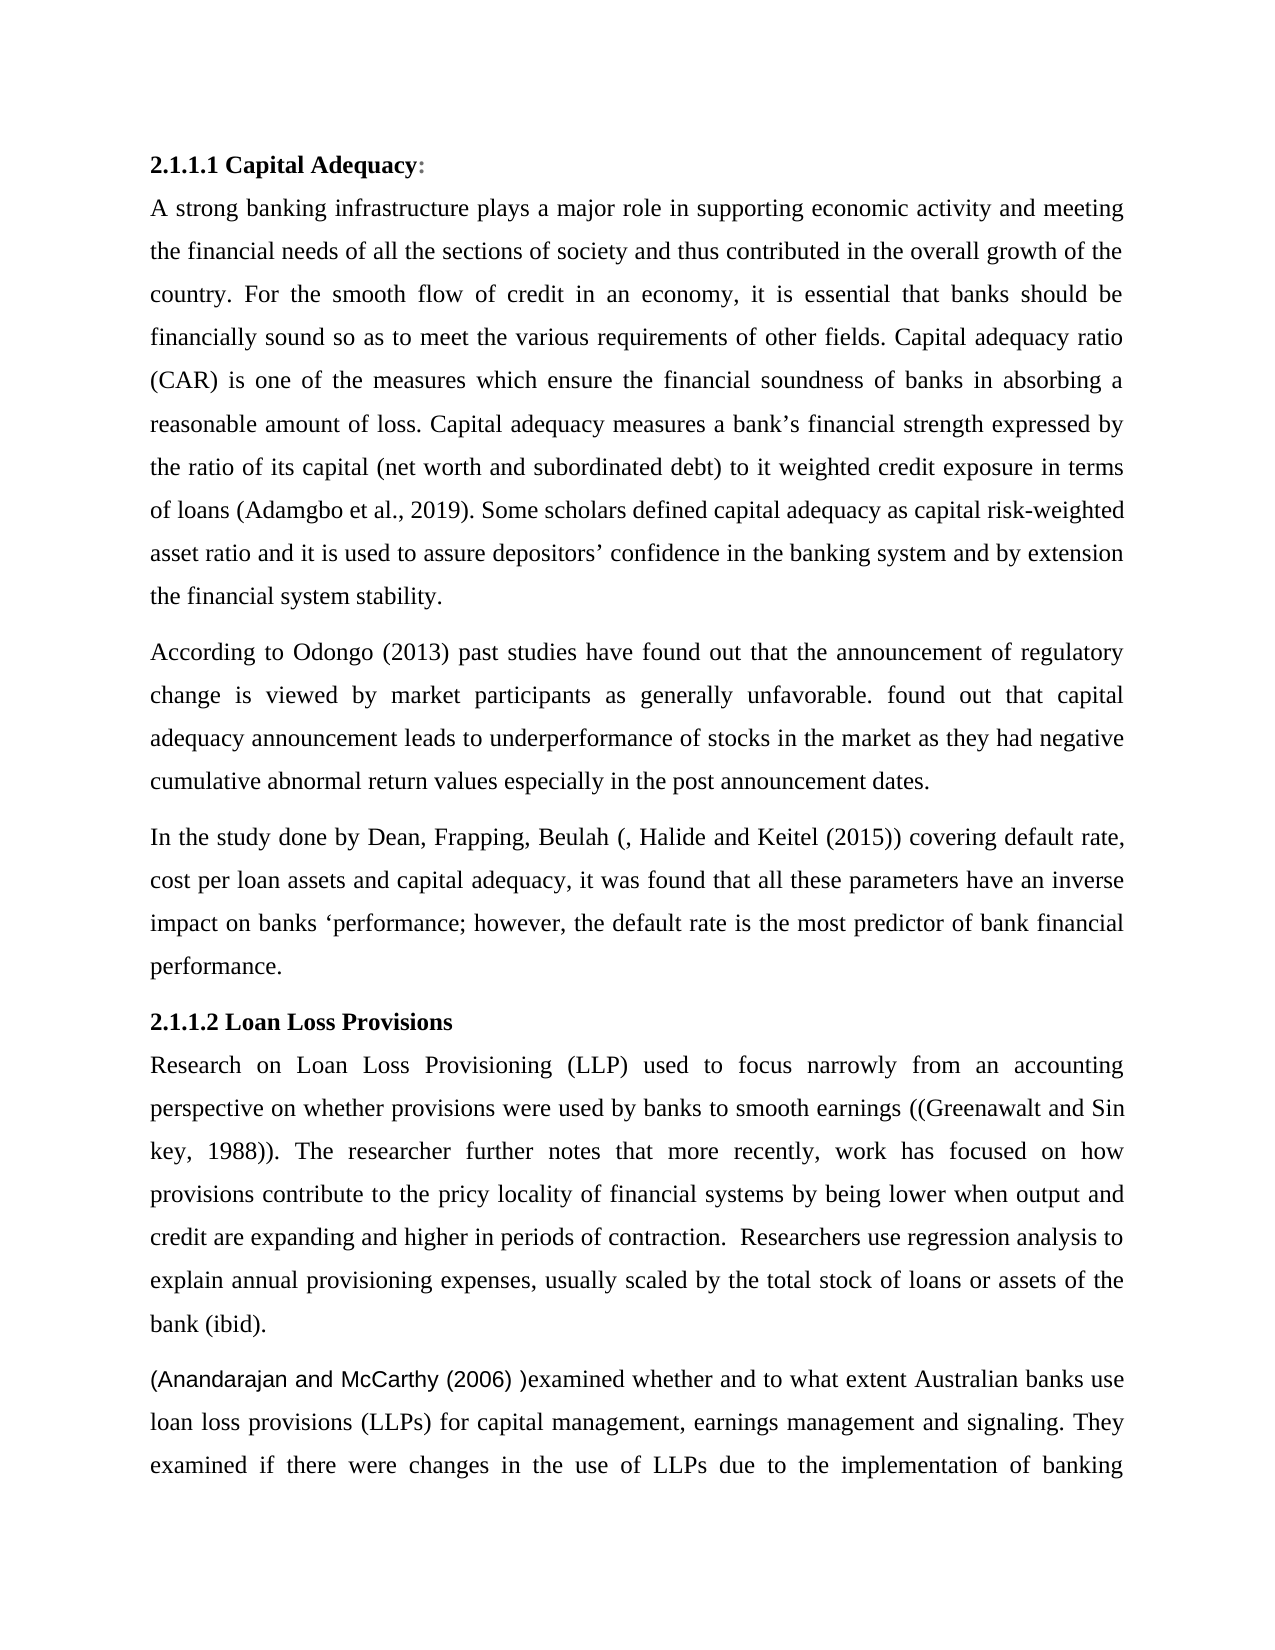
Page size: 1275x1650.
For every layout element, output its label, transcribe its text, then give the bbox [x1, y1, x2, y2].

subtitle 2.1.1.2 Loan Loss Provisions [150, 1007, 1125, 1036]
text Research on Loan Loss Provisioning (LLP) used to focus narrowly from an accounting perspective on whether provisions were used by banks to smooth earnings . The researcher further notes that more recently, work has focused on how provisions contribute to the pricy locality of financial systems by being lower when output and credit are expanding and higher in periods of contraction. Researchers use regression analysis to explain annual provisioning expenses, usually scaled by the total stock of loans or assets of the bank (ibid). [150, 1050, 1125, 1337]
text According to Odongo (2013) past studies have found out that the announcement of regulatory change is viewed by market participants as generally unfavorable. found out that capital adequacy announcement leads to underperformance of stocks in the market as they had negative cumulative abnormal return values especially in the post announcement dates. [150, 637, 1125, 795]
subtitle 2.1.1.1 Capital Adequacy: [150, 150, 1125, 179]
text In the study done by Dean, Frapping, Beulah) covering default rate, cost per loan assets and capital adequacy, it was found that all these parameters have an inverse impact on banks ‘performance; however, the default rate is the most predictor of bank financial performance. [150, 822, 1125, 980]
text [150, 1364, 1125, 1479]
text A strong banking infrastructure plays a major role in supporting economic activity and meeting the financial needs of all the sections of society and thus contributed in the overall growth of the country. For the smooth flow of credit in an economy, it is essential that banks should be financially sound so as to meet the various requirements of other fields. Capital adequacy ratio (CAR) is one of the measures which ensure the financial soundness of banks in absorbing a reasonable amount of loss. Capital adequacy measures a bank’s financial strength expressed by the ratio of its capital (net worth and subordinated debt) to it weighted credit exposure in terms of loans (Adamgbo et al., 2019). Some scholars defined capital adequacy as capital risk-weighted asset ratio and it is used to assure depositors’ confidence in the banking system and by extension the financial system stability. [150, 193, 1125, 610]
